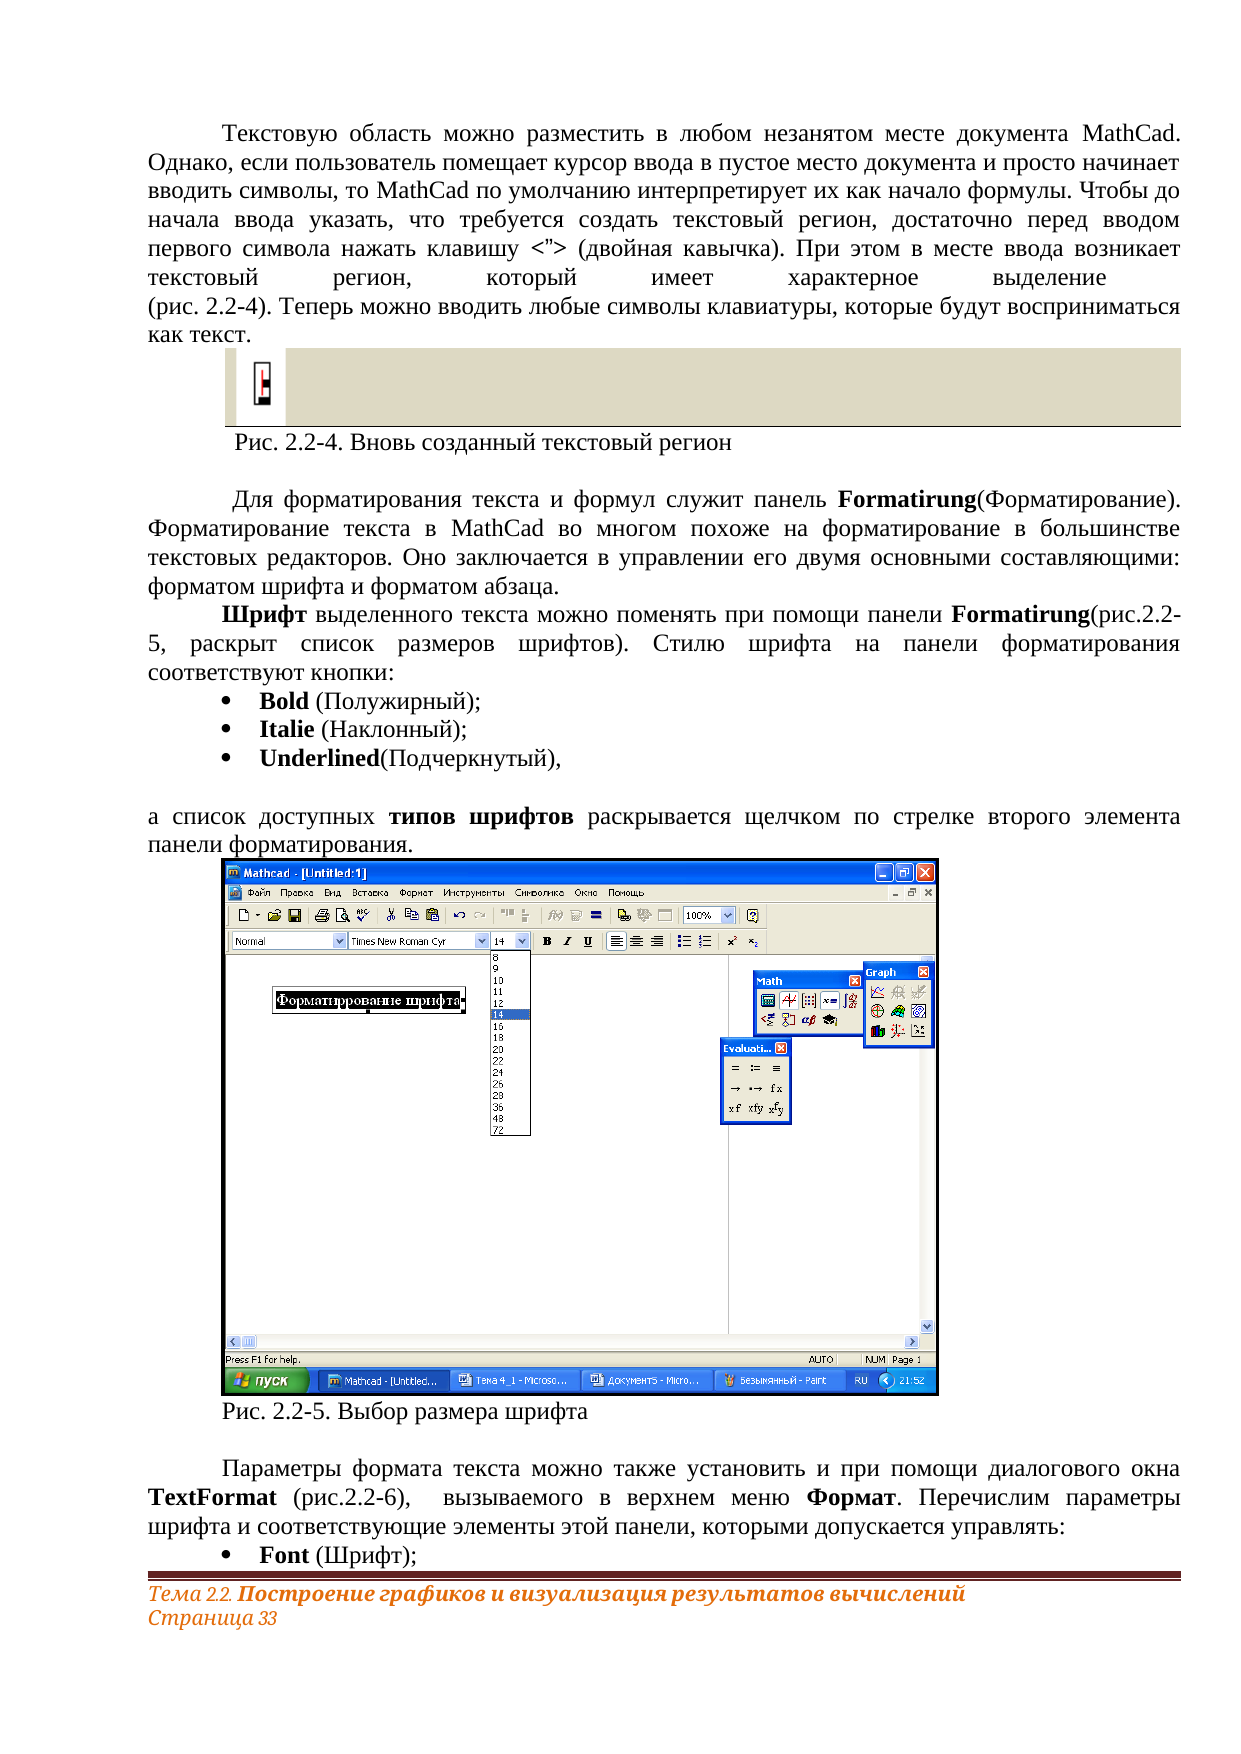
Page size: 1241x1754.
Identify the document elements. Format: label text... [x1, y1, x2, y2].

table_header [286, 348, 1181, 426]
picture [225, 861, 936, 1393]
text Рис. 2.2-4. Вновь созданный текстовый регион [148, 427, 1181, 456]
table_header [225, 348, 236, 426]
picture [236, 348, 286, 426]
text Шрифт выделенного текста можно поменять при помощи панели Formatirung(рис.2.2-5, раскрыт список размеров шрифтов). Стилю шрифта на панели форматирования соответствуют кнопки: [148, 599, 1181, 686]
text Для форматирования текста и формул служит панель Formatirung(Форматирование). Форматирование текста в МаthCad во многом похоже на форматирование в большинстве текстовых редакторов. Оно заключается в управлении его двумя основными составляющими: форматом шрифта и форматом абзаца. [148, 484, 1181, 599]
text Параметры формата текста можно также установить и при помощи диалогового окна TextFormat (рис.2.2-6), вызываемого в верхнем меню Формат. Перечислим параметры шрифта и соответствующие элементы этой панели, которыми допускается управлять: [148, 1453, 1181, 1540]
text а список доступных типов шрифтов раскрывается щелчком по стрелке второго элемента панели форматирования. [148, 801, 1181, 858]
list Font (Шрифт); [222, 1540, 1181, 1568]
text Текстовую область можно разместить в любом незанятом месте документа МаthCad. Однако, если пользователь помещает курсор ввода в пустое место документа и просто начинает вводить символы, то МаthCad по умолчанию интерпретирует их как начало формулы. Чтобы до начала ввода указать, что требуется создать текстовый регион, достаточно перед вводом первого символа нажать клавишу <”> (двойная кавычка). При этом в месте ввода возникает текстовый регион, который имеет характерное выделение (рис. 2.2-4). Теперь можно вводить любые символы клавиатуры, которые будут восприниматься как текст. [148, 118, 1181, 348]
list Italie (Наклонный); [222, 714, 1181, 743]
list Bold (Полужирный); [222, 686, 1181, 714]
list Underlined(Подчеркнутый), [222, 743, 1181, 772]
text Рис. 2.2-5. Выбор размера шрифта [148, 1396, 1181, 1425]
